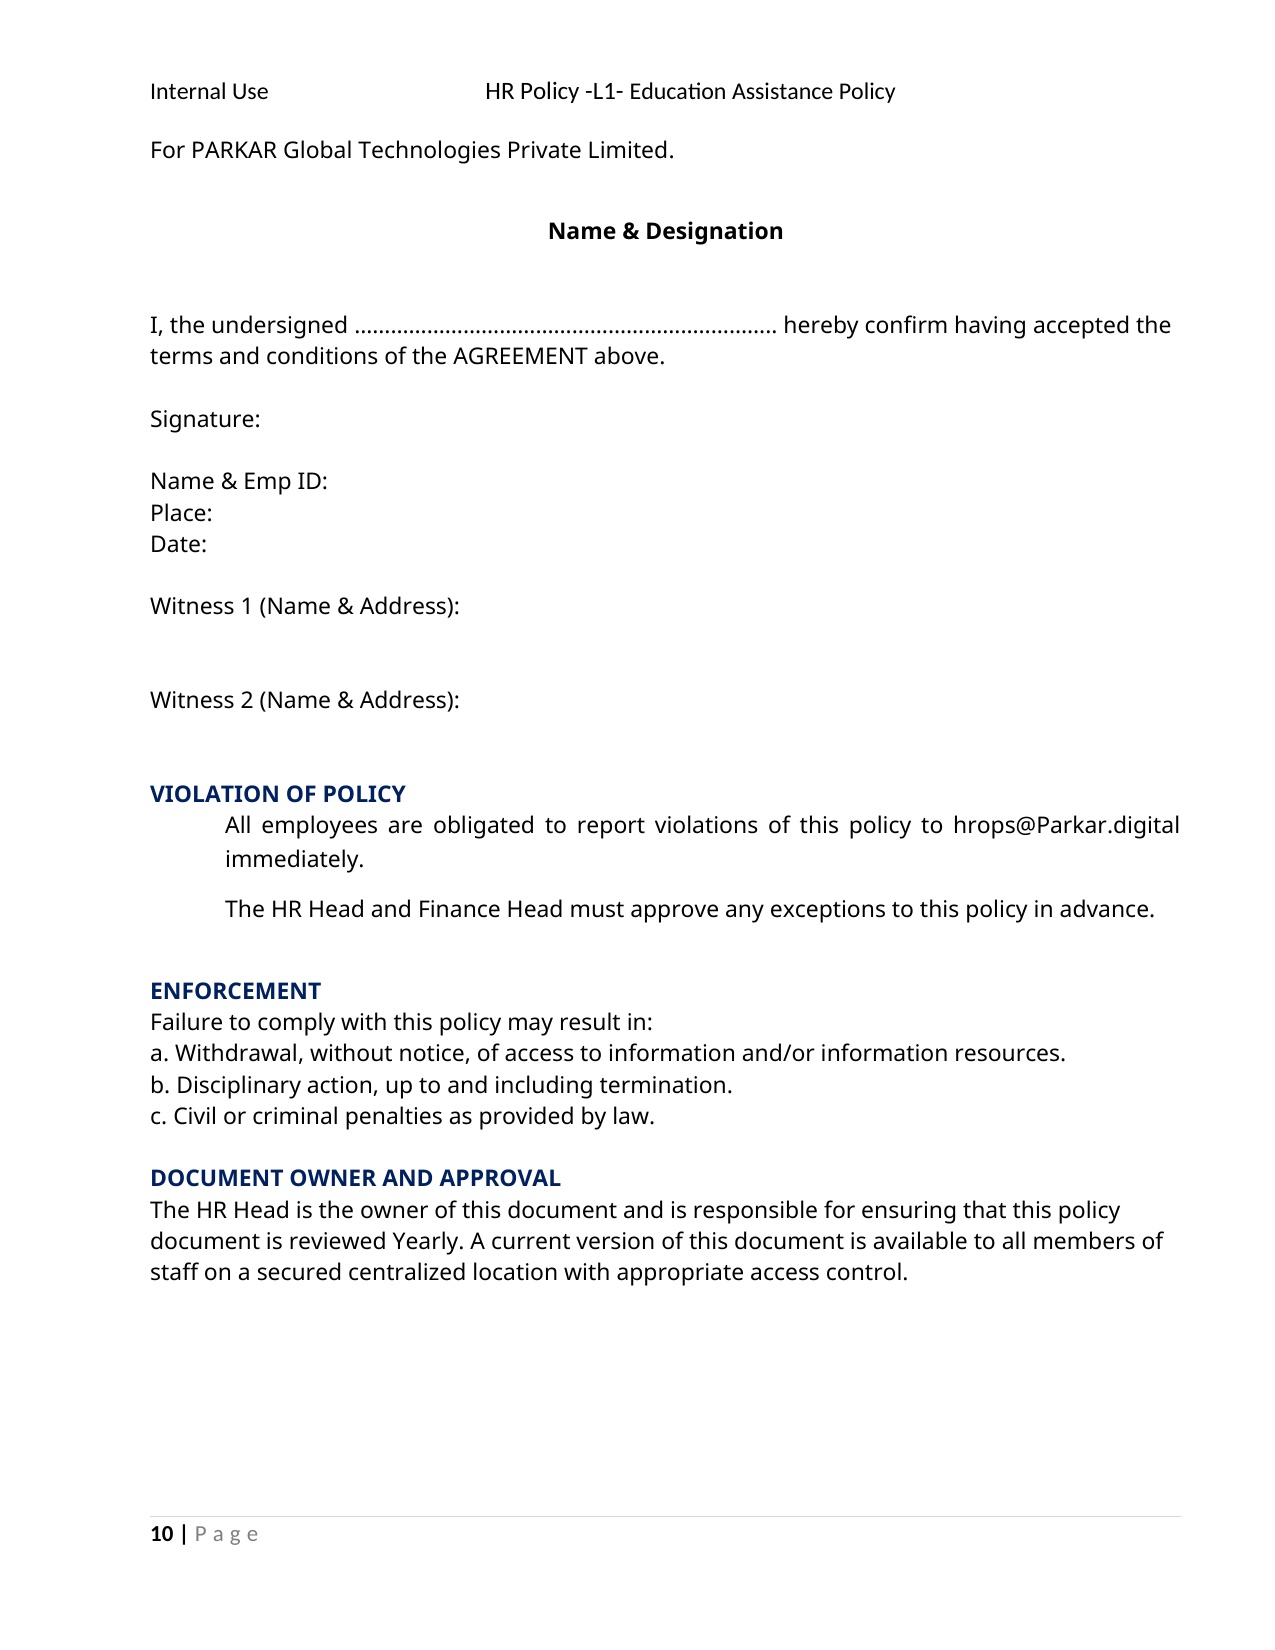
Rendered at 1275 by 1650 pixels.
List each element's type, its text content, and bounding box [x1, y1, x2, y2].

text c. Civil or criminal penalties as provided by law. [150, 1100, 1181, 1131]
text Witness 2 (Name & Address): [150, 684, 1181, 715]
text b. Disciplinary action, up to and including termination. [150, 1068, 1181, 1100]
text VIOLATION OF POLICY [150, 778, 1181, 809]
text I, the undersigned …………………………………………………..……….. hereby confirm having accepted the terms and conditions of the AGREEMENT above. [150, 309, 1181, 371]
text Name & Emp ID: [150, 465, 1181, 496]
text For PARKAR Global Technologies Private Limited. [150, 133, 1181, 165]
text Name & Designation [150, 215, 1181, 246]
text The HR Head and Finance Head must approve any exceptions to this policy in advance. [225, 893, 1181, 924]
text a. Withdrawal, without notice, of access to information and/or information resources. [150, 1037, 1181, 1068]
text All employees are obligated to report violations of this policy to hrops@Parkar.digital immediately. [225, 809, 1181, 874]
text Witness 1 (Name & Address): [150, 590, 1181, 621]
text Date: [150, 528, 1181, 559]
text The HR Head is the owner of this document and is responsible for ensuring that this policy document is reviewed Yearly. A current version of this document is available to all members of staff on a secured centralized location with appropriate access control. [150, 1193, 1181, 1287]
text Place: [150, 496, 1181, 528]
text Failure to comply with this policy may result in: [150, 1006, 1181, 1037]
text DOCUMENT OWNER AND APPROVAL [150, 1162, 1181, 1193]
text ENFORCEMENT [150, 975, 1181, 1006]
text Signature: [150, 403, 1181, 434]
